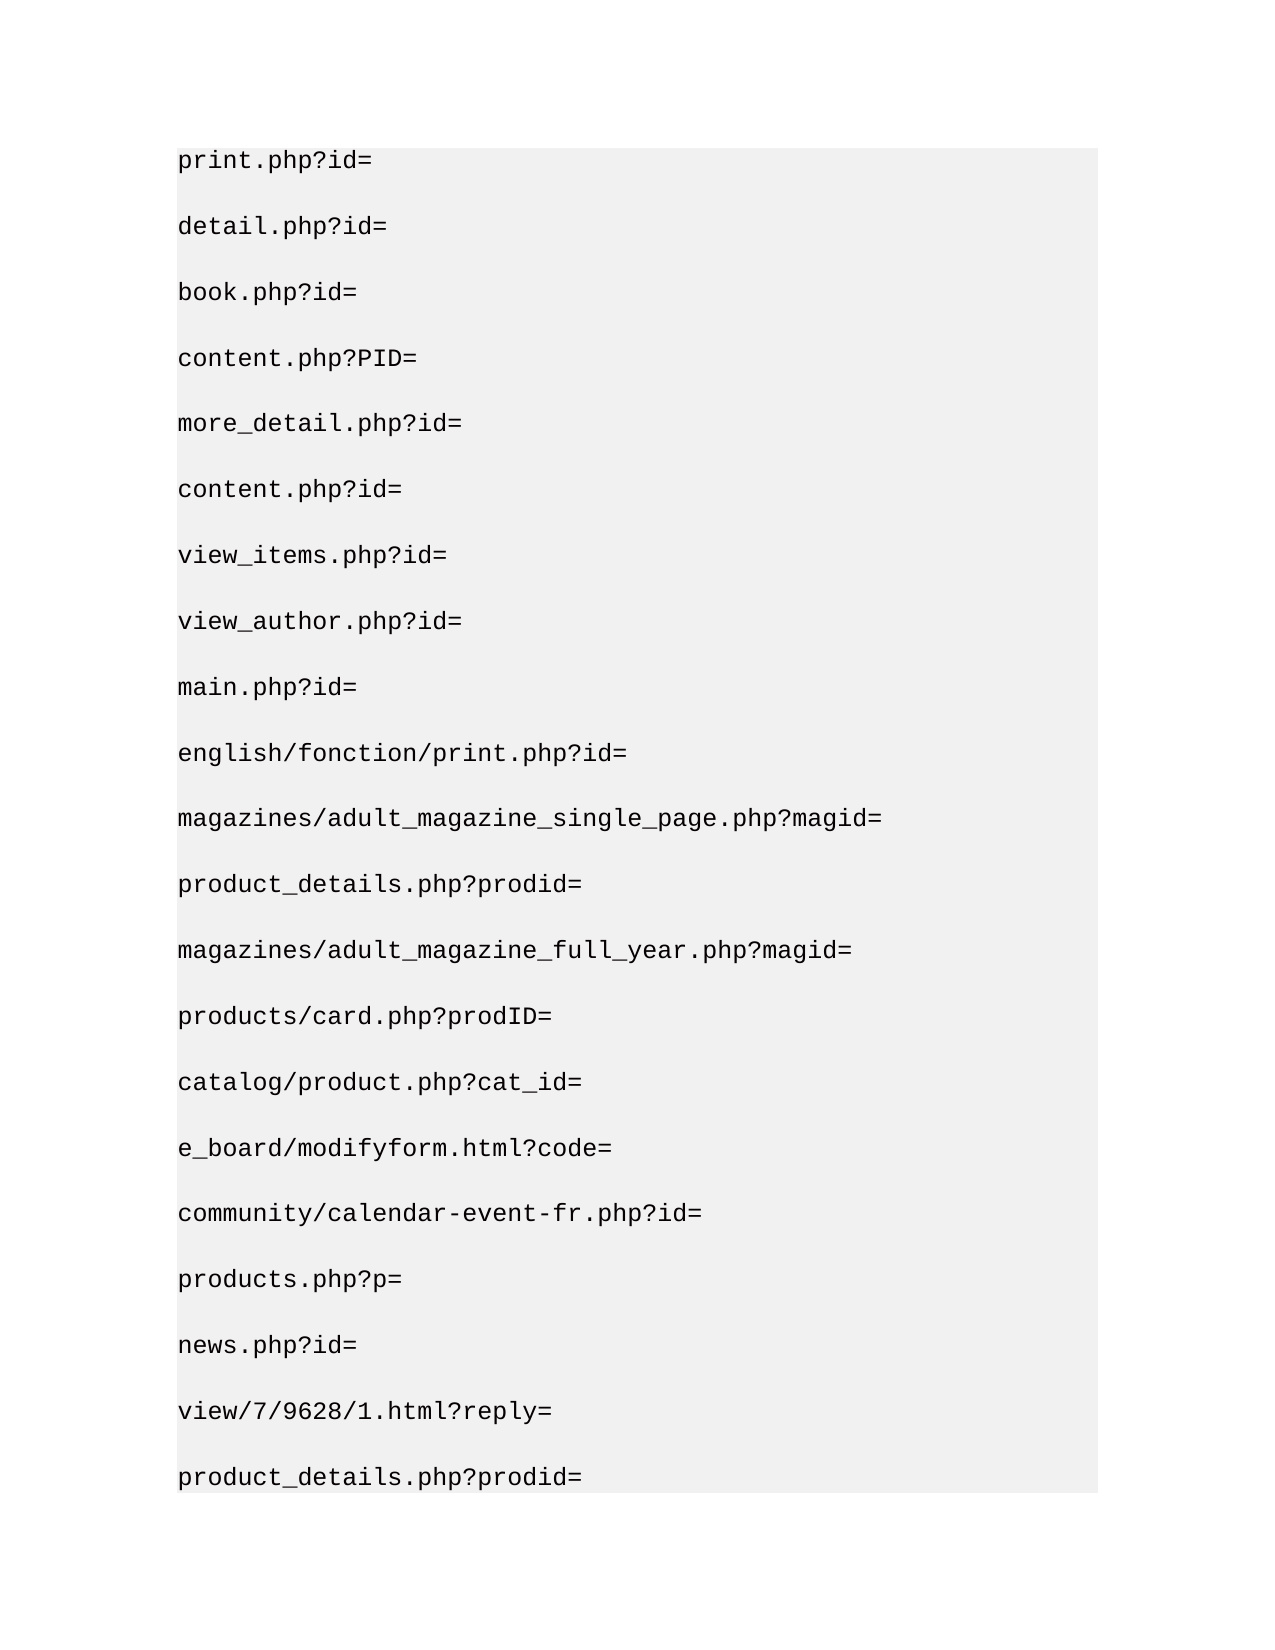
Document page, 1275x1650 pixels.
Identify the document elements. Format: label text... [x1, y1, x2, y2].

text english/fonction/print.php?id= [177, 740, 1098, 768]
text community/calendar-event-fr.php?id= [177, 1201, 1098, 1229]
text products/card.php?prodID= [177, 1003, 1098, 1032]
text content.php?id= [177, 477, 1098, 505]
text content.php?PID= [177, 345, 1098, 373]
text more_detail.php?id= [177, 411, 1098, 439]
text view/7/9628/1.html?reply= [177, 1398, 1098, 1427]
text products.php?p= [177, 1267, 1098, 1295]
text view_author.php?id= [177, 608, 1098, 637]
text view_items.php?id= [177, 543, 1098, 571]
text detail.php?id= [177, 213, 1098, 242]
text product_details.php?prodid= [177, 872, 1098, 900]
text news.php?id= [177, 1333, 1098, 1361]
text print.php?id= [177, 148, 1098, 176]
text main.php?id= [177, 674, 1098, 703]
text product_details.php?prodid= [177, 1464, 1098, 1493]
text magazines/adult_magazine_single_page.php?magid= [177, 806, 1098, 834]
text magazines/adult_magazine_full_year.php?magid= [177, 938, 1098, 966]
text catalog/product.php?cat_id= [177, 1069, 1098, 1098]
text e_board/modifyform.html?code= [177, 1135, 1098, 1163]
text book.php?id= [177, 279, 1098, 308]
